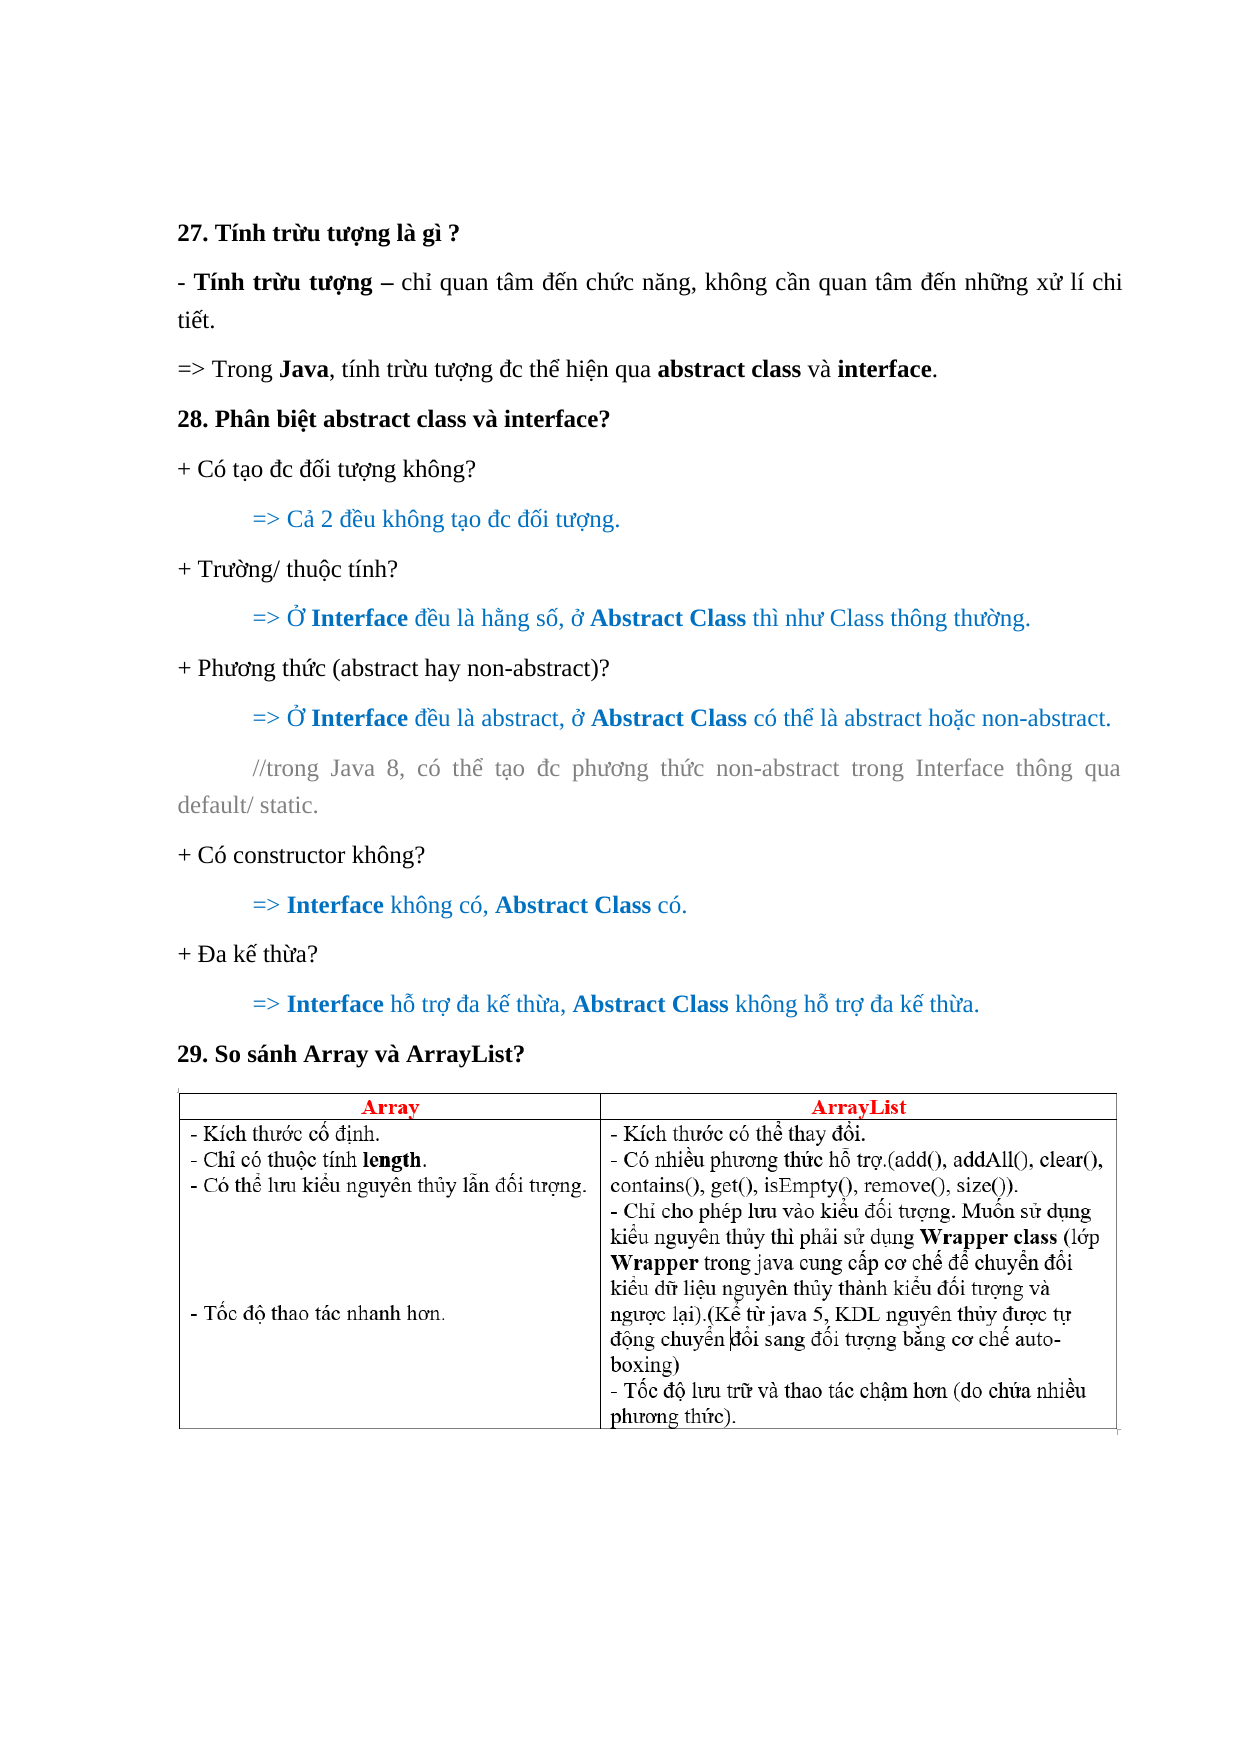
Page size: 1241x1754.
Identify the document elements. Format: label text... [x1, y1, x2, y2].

text 28. Phân biệt abstract class và interface? [177, 404, 1122, 433]
text => Interface không có, Abstract Class có. [177, 890, 1122, 918]
text => Ở Interface đều là hằng số, ở Abstract Class thì như Class thông thường. [177, 603, 1122, 632]
text //trong Java 8, có thể tạo đc phương thức non-abstract trong Interface thông qua default/ static. [177, 753, 1122, 819]
text + Có constructor không? [177, 840, 1122, 869]
text + Trường/ thuộc tính? [177, 554, 1122, 582]
picture [176, 1088, 1122, 1435]
text 27. Tính trừu tượng là gì ? [177, 218, 1123, 246]
text => Trong Java, tính trừu tượng đc thể hiện qua abstract class và interface. [177, 354, 1123, 383]
text - Tính trừu tượng – chỉ quan tâm đến chức năng, không cần quan tâm đến những xử lí chi tiết. [177, 267, 1123, 333]
text + Đa kế thừa? [177, 939, 1122, 968]
text => Interface hỗ trợ đa kế thừa, Abstract Class không hỗ trợ đa kế thừa. [177, 989, 1122, 1018]
text 29. So sánh Array và ArrayList? [177, 1039, 1122, 1068]
text + Phương thức (abstract hay non-abstract)? [177, 653, 1122, 682]
text + Có tạo đc đối tượng không? [177, 454, 1122, 483]
text => Ở Interface đều là abstract, ở Abstract Class có thể là abstract hoặc non-abstract. [177, 703, 1122, 732]
text => Cả 2 đều không tạo đc đối tượng. [177, 504, 1122, 533]
